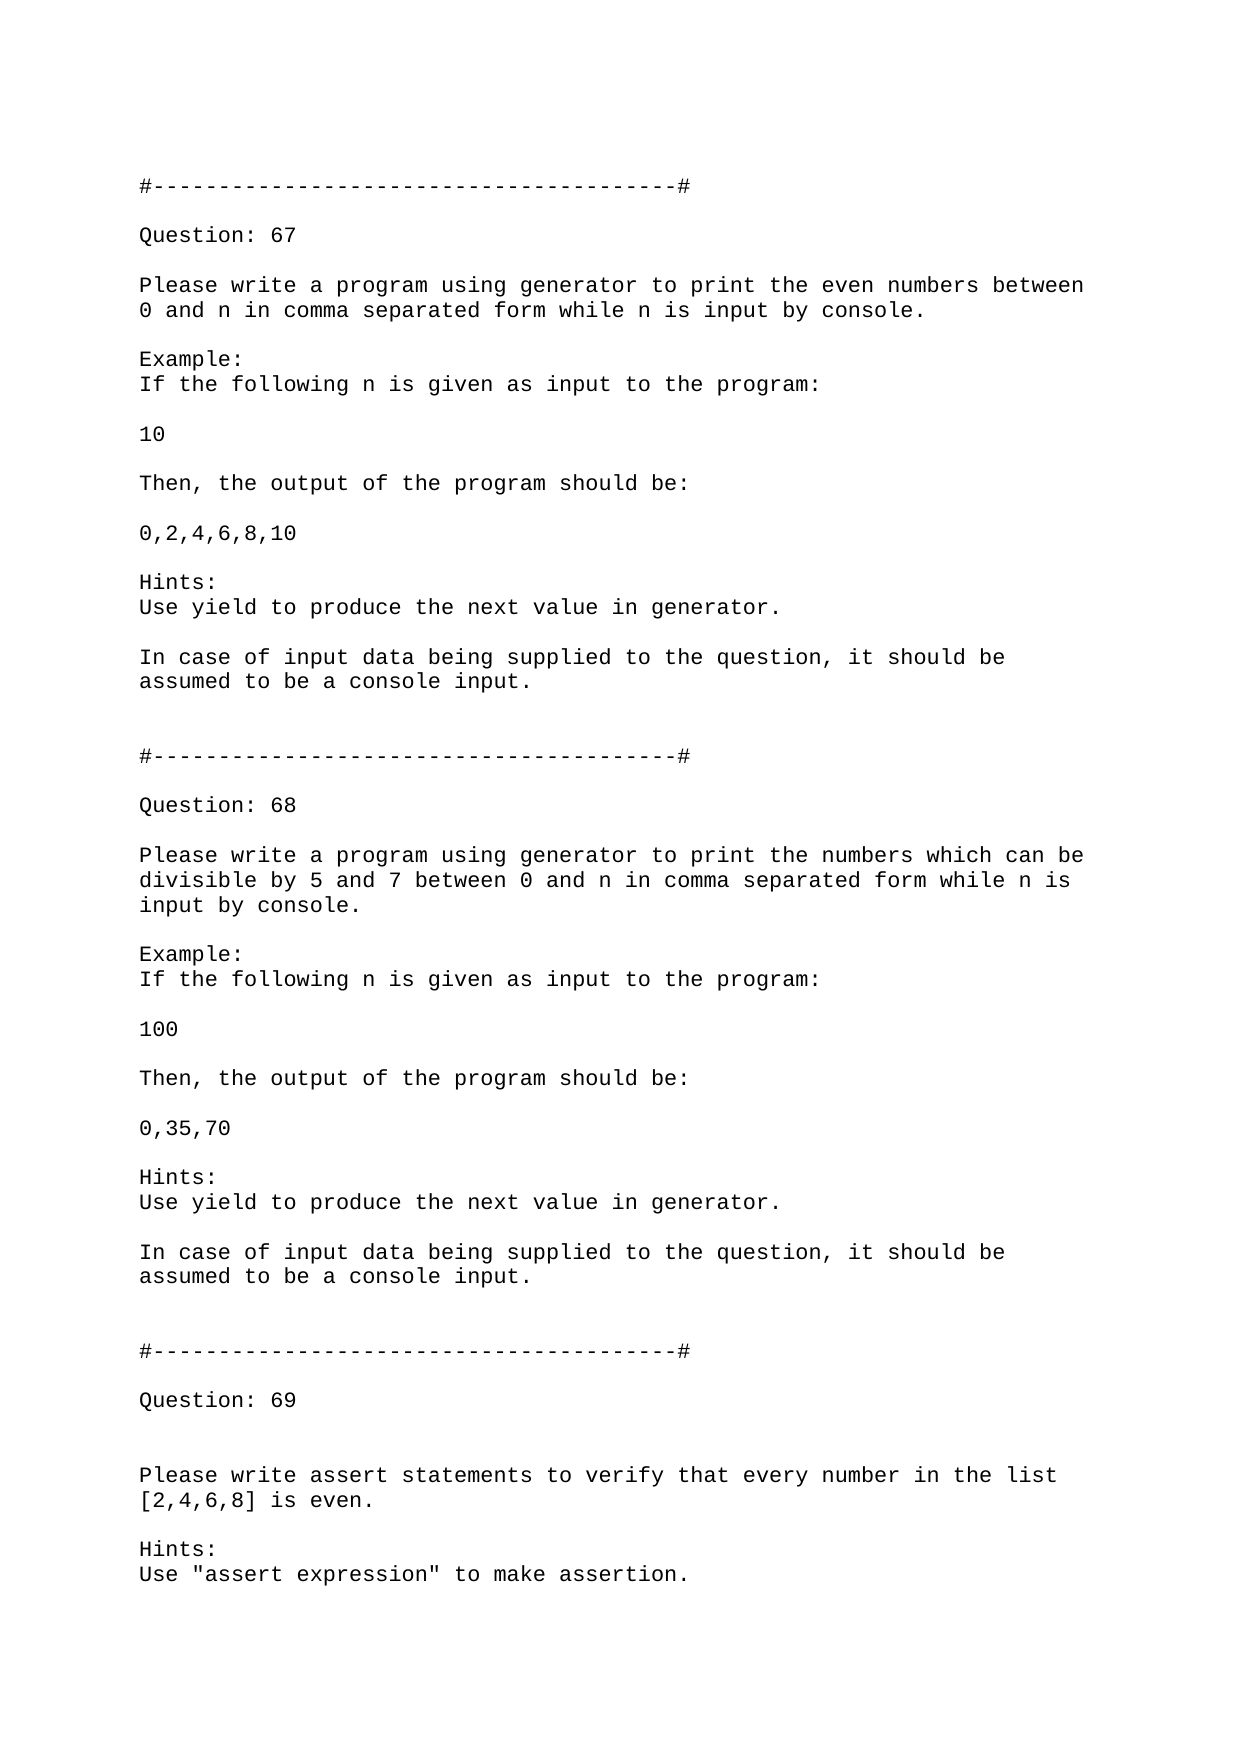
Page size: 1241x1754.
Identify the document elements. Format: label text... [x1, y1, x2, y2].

text #----------------------------------------# [139, 745, 1101, 770]
text Then, the output of the program should be: [139, 472, 1101, 497]
text Question: 69 [139, 1389, 1101, 1414]
text #----------------------------------------# [139, 175, 1101, 199]
text Then, the output of the program should be: [139, 1067, 1101, 1092]
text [139, 1340, 1101, 1365]
text Question: 68 [139, 794, 1101, 819]
text Example: [139, 348, 1101, 373]
text If the following n is given as input to the program: [139, 373, 1101, 398]
text Use yield to produce the next value in generator. [139, 1191, 1101, 1216]
text Use yield to produce the next value in generator. [139, 596, 1101, 621]
text Hints: [139, 571, 1101, 596]
text Hints: [139, 1166, 1101, 1191]
text Please write assert statements to verify that every number in the list [2,4,6,8] is even. [139, 1464, 1101, 1513]
text If the following n is given as input to the program: [139, 968, 1101, 993]
text 100 [139, 1018, 1101, 1042]
text 10 [139, 423, 1101, 447]
text Hints: [139, 1538, 1101, 1563]
text 0,35,70 [139, 1117, 1101, 1142]
text Example: [139, 943, 1101, 968]
text Use "assert expression" to make assertion. [139, 1563, 1101, 1588]
text Question: 67 [139, 224, 1101, 249]
text In case of input data being supplied to the question, it should be assumed to be a console input. [139, 1241, 1101, 1290]
text In case of input data being supplied to the question, it should be assumed to be a console input. [139, 646, 1101, 695]
text 0,2,4,6,8,10 [139, 522, 1101, 547]
text Please write a program using generator to print the numbers which can be divisible by 5 and 7 between 0 and n in comma separated form while n is input by console. [139, 844, 1101, 918]
text Please write a program using generator to print the even numbers between 0 and n in comma separated form while n is input by console. [139, 274, 1101, 323]
